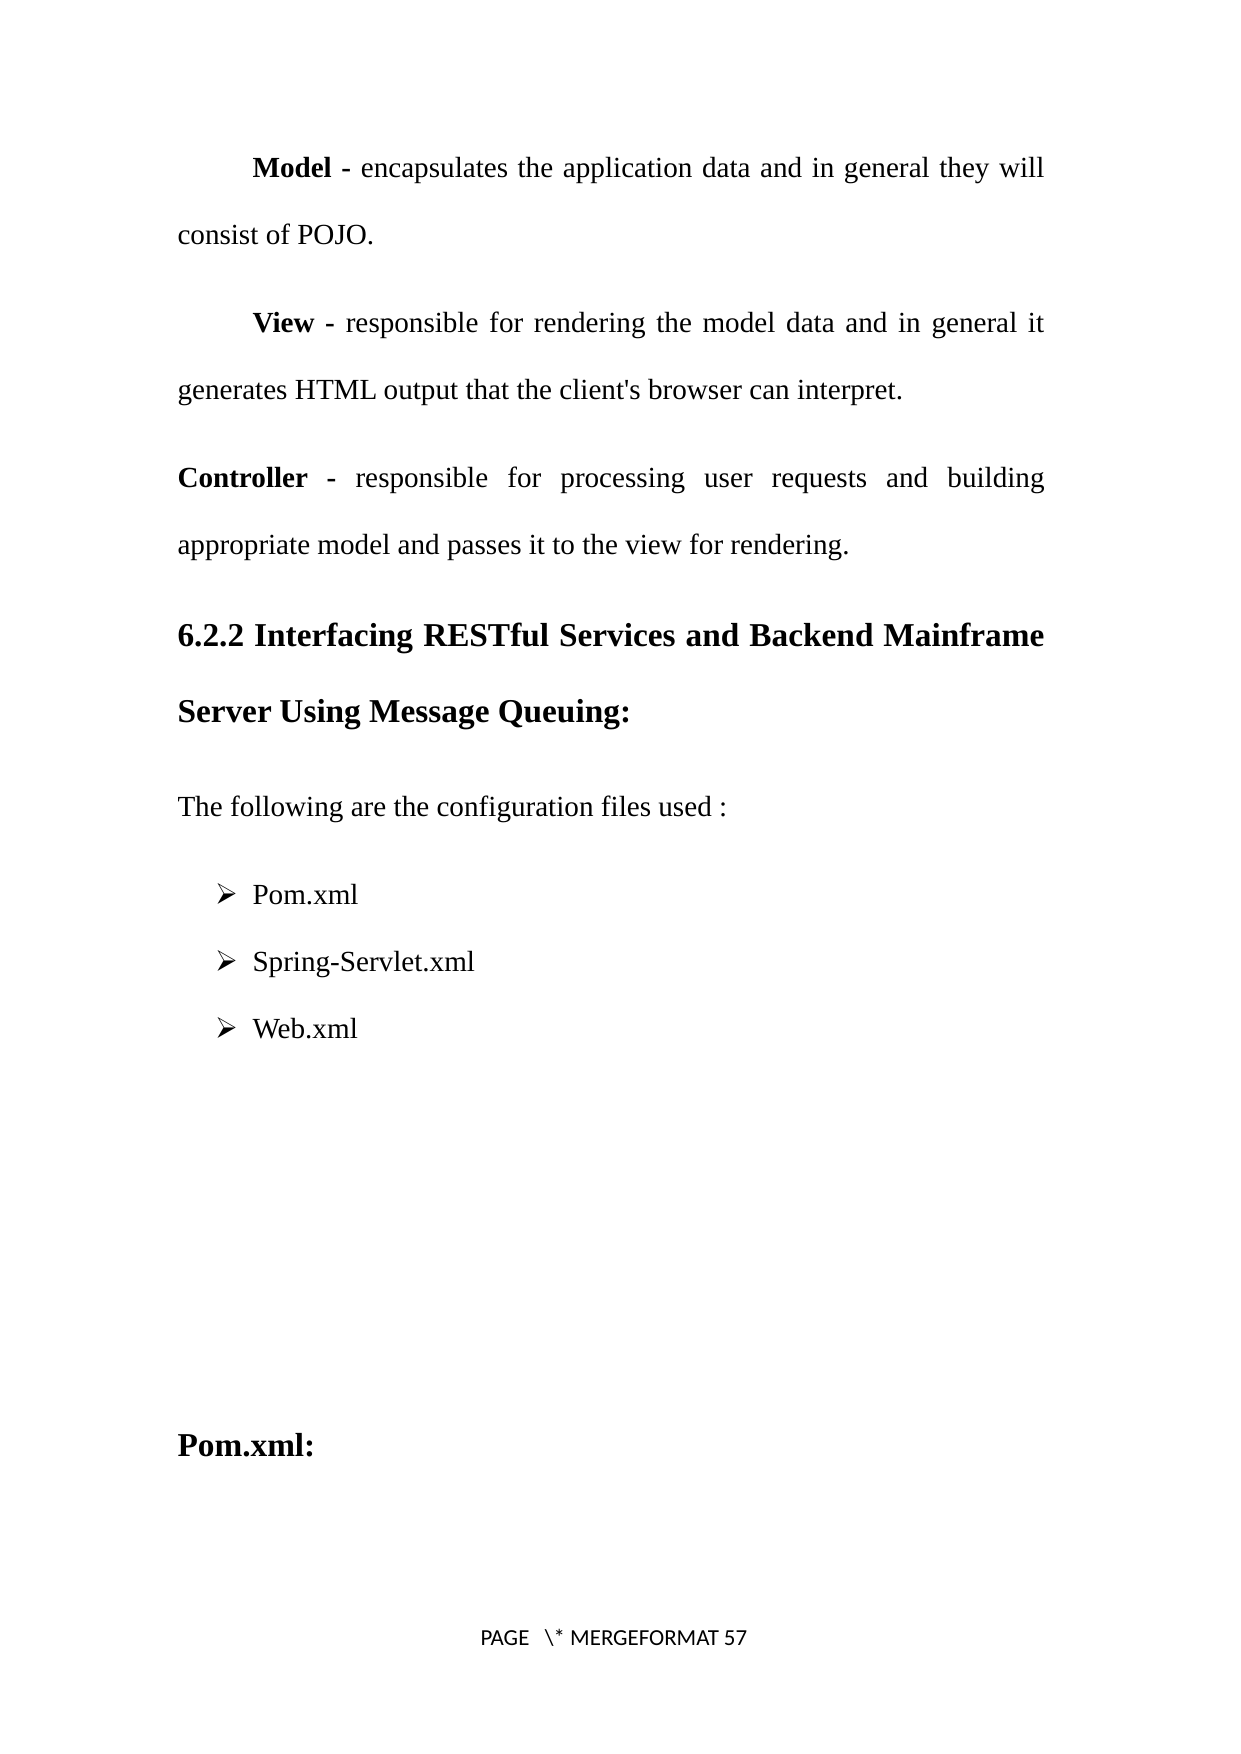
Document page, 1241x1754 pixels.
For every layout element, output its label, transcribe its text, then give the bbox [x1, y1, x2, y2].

text 6.2.2 Interfacing RESTful Services and Backend Mainframe Server Using Message Queuing: [177, 615, 1045, 730]
list Web.xml [215, 1012, 1045, 1045]
list Pom.xml [215, 877, 1045, 911]
text The following are the configuration files used : [177, 789, 1045, 823]
text View - responsible for rendering the model data and in general it generates HTML output that the client's browser can interpret. [177, 305, 1045, 406]
list Spring-Servlet.xml [215, 944, 1045, 978]
text Pom.xml: [177, 1425, 1045, 1463]
text Controller - responsible for processing user requests and building appropriate model and passes it to the view for rendering. [177, 460, 1045, 561]
text Model - encapsulates the application data and in general they will consist of POJO. [177, 150, 1045, 251]
